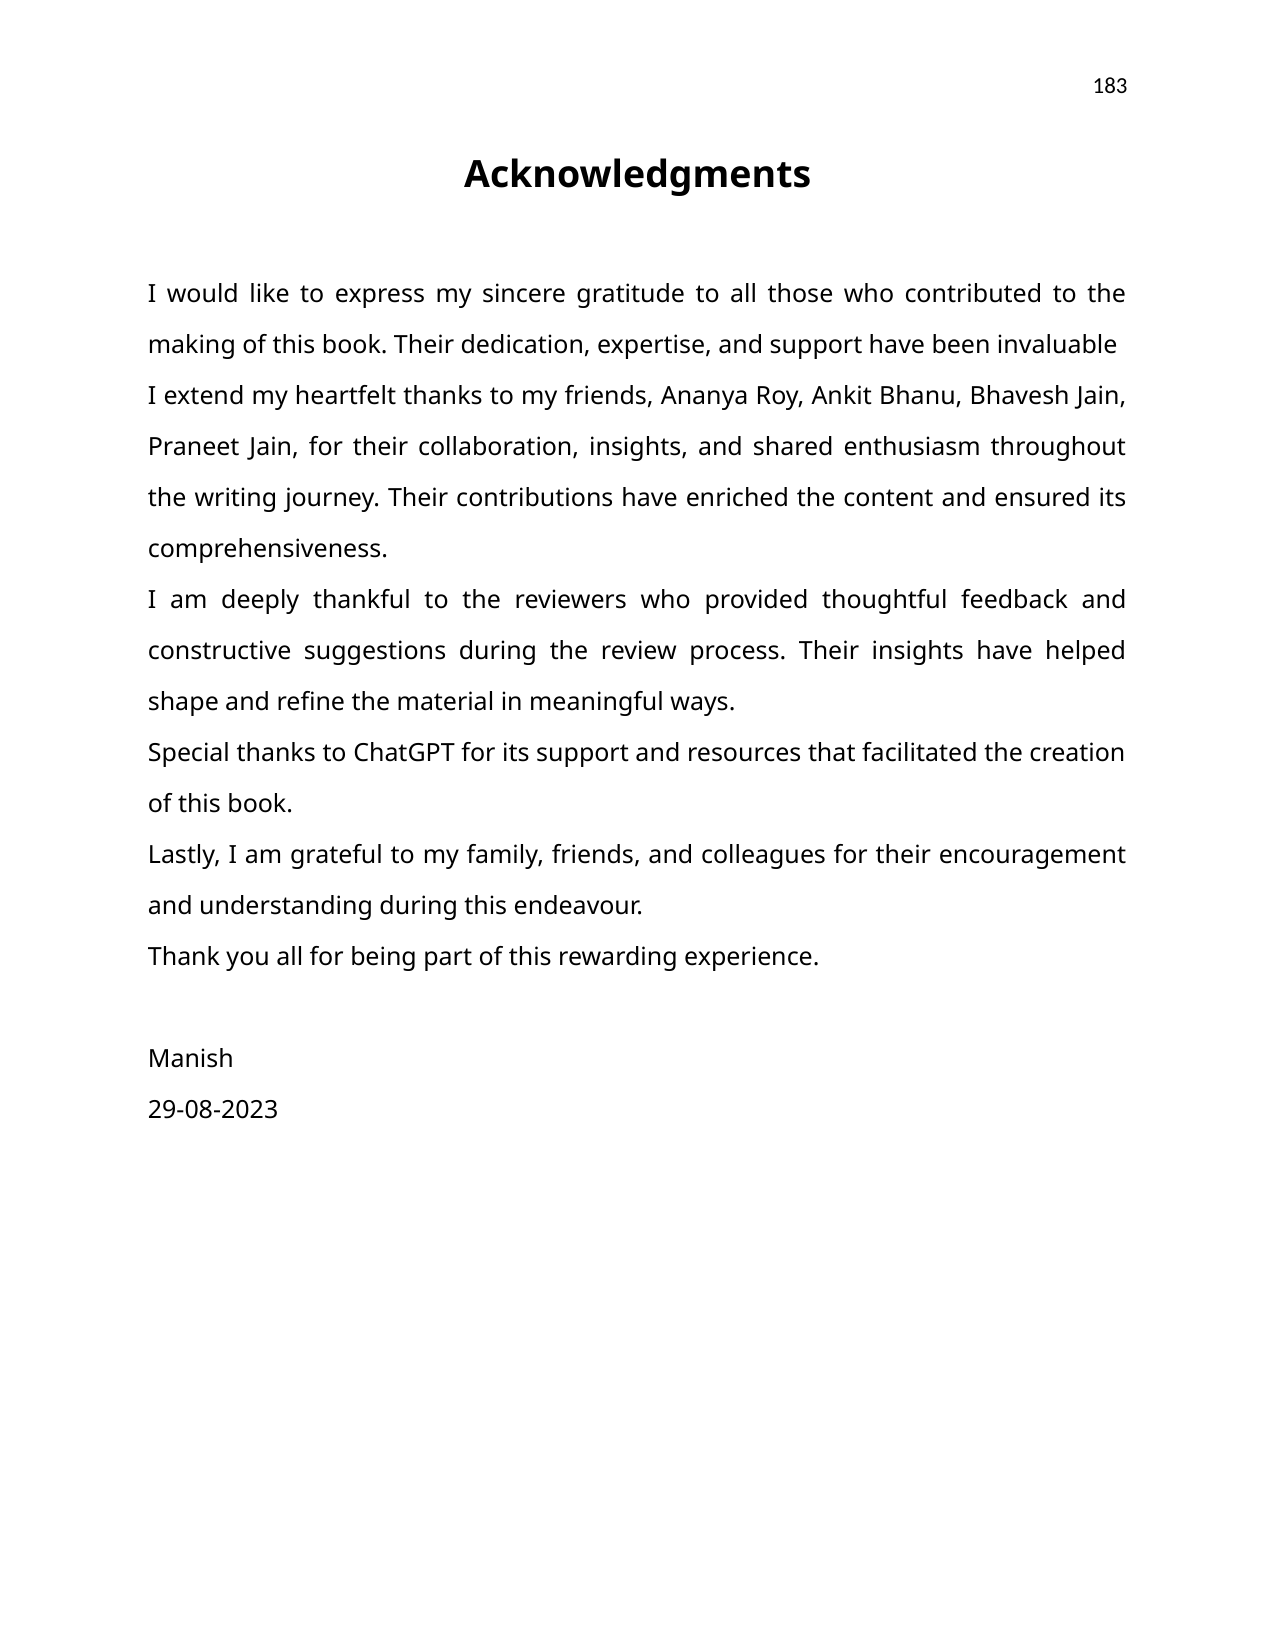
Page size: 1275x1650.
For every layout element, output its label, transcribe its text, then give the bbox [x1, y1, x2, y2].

text 29-08-2023 [148, 1092, 1127, 1126]
text Lastly, I am grateful to my family, friends, and colleagues for their encouragement and understanding during this endeavour. [148, 837, 1127, 922]
text Manish [148, 1041, 1127, 1075]
text I extend my heartfelt thanks to my friends, Ananya Roy, Ankit Bhanu, Bhavesh Jain, Praneet Jain, for their collaboration, insights, and shared enthusiasm throughout the writing journey. Their contributions have enriched the content and ensured its comprehensiveness. [148, 377, 1127, 564]
text Acknowledgments [148, 148, 1127, 199]
text I would like to express my sincere gratitude to all those who contributed to the making of this book. Their dedication, expertise, and support have been invaluable [148, 275, 1127, 360]
text Thank you all for being part of this rewarding experience. [148, 939, 1127, 973]
text Special thanks to ChatGPT for its support and resources that facilitated the creation of this book. [148, 735, 1127, 820]
text I am deeply thankful to the reviewers who provided thoughtful feedback and constructive suggestions during the review process. Their insights have helped shape and refine the material in meaningful ways. [148, 582, 1127, 718]
